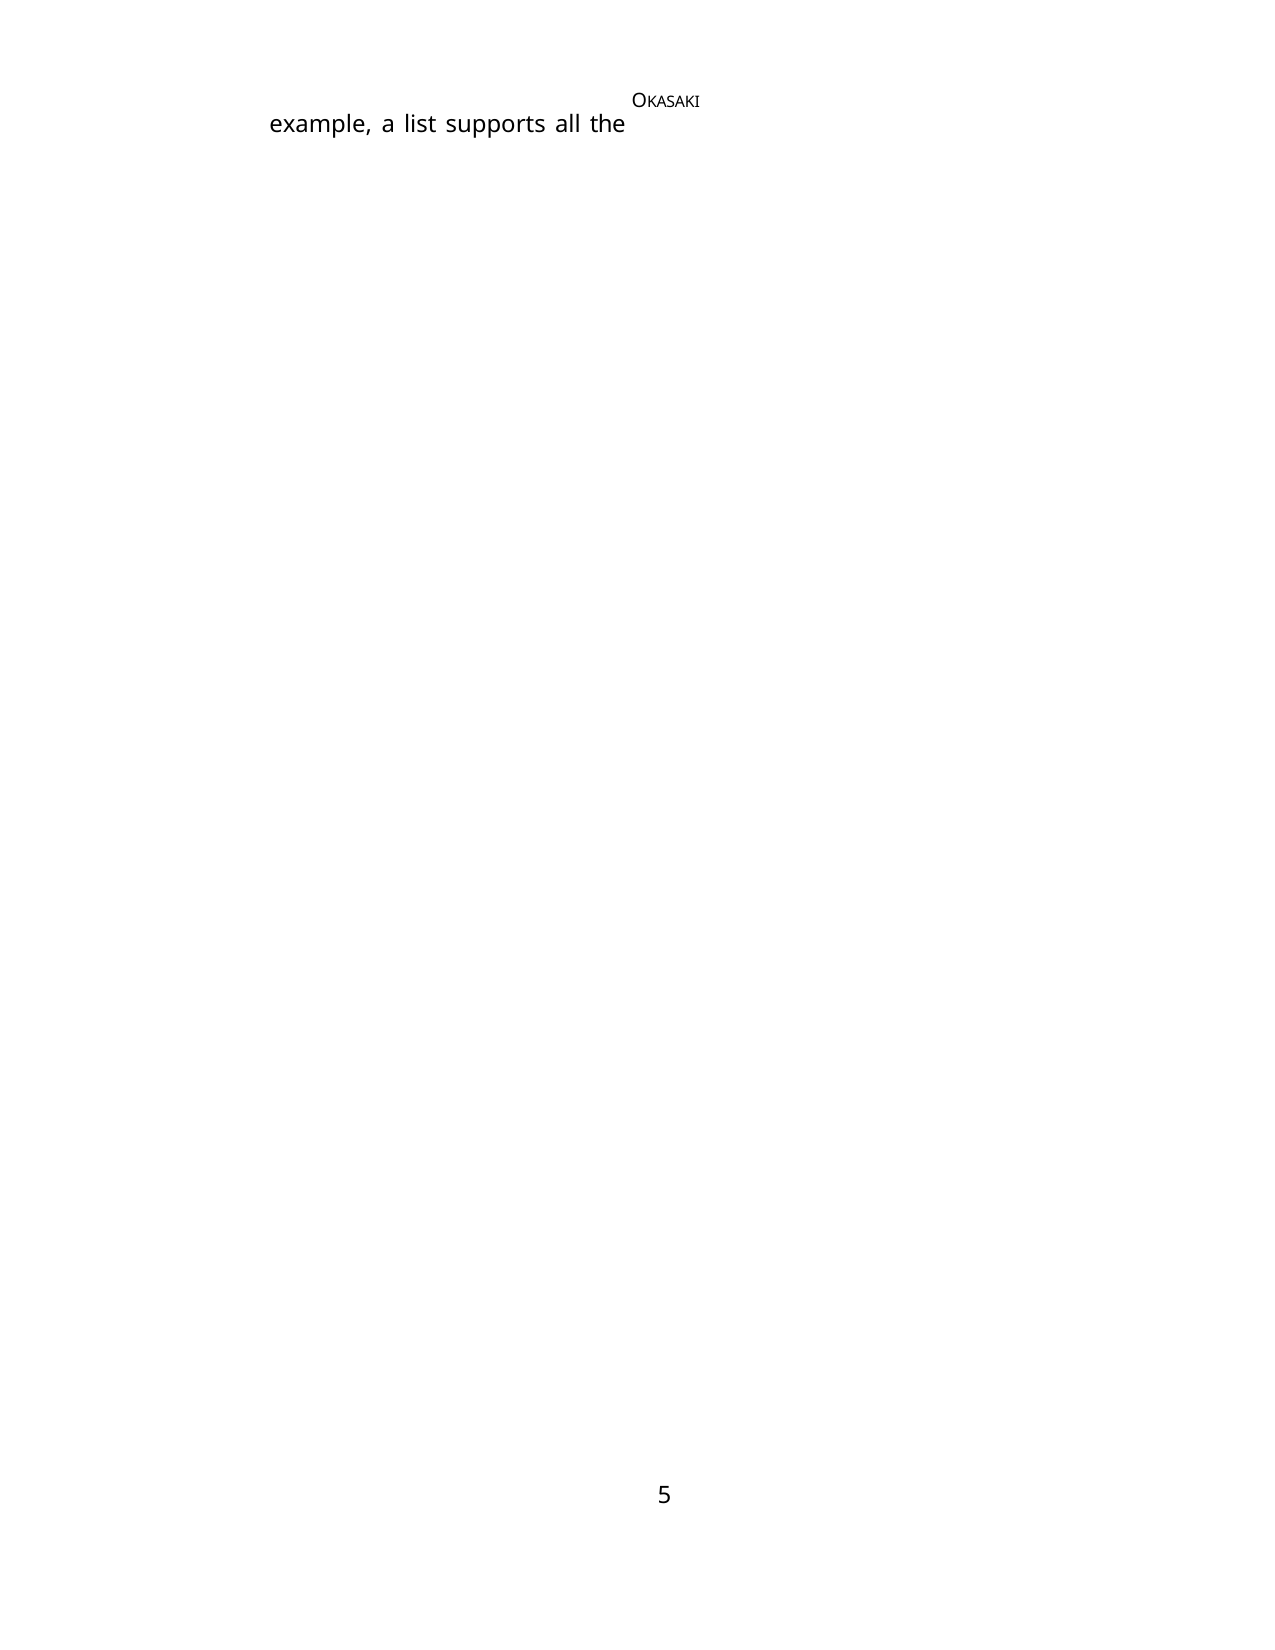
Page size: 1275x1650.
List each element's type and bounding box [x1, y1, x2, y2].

text [269, 110, 1078, 138]
